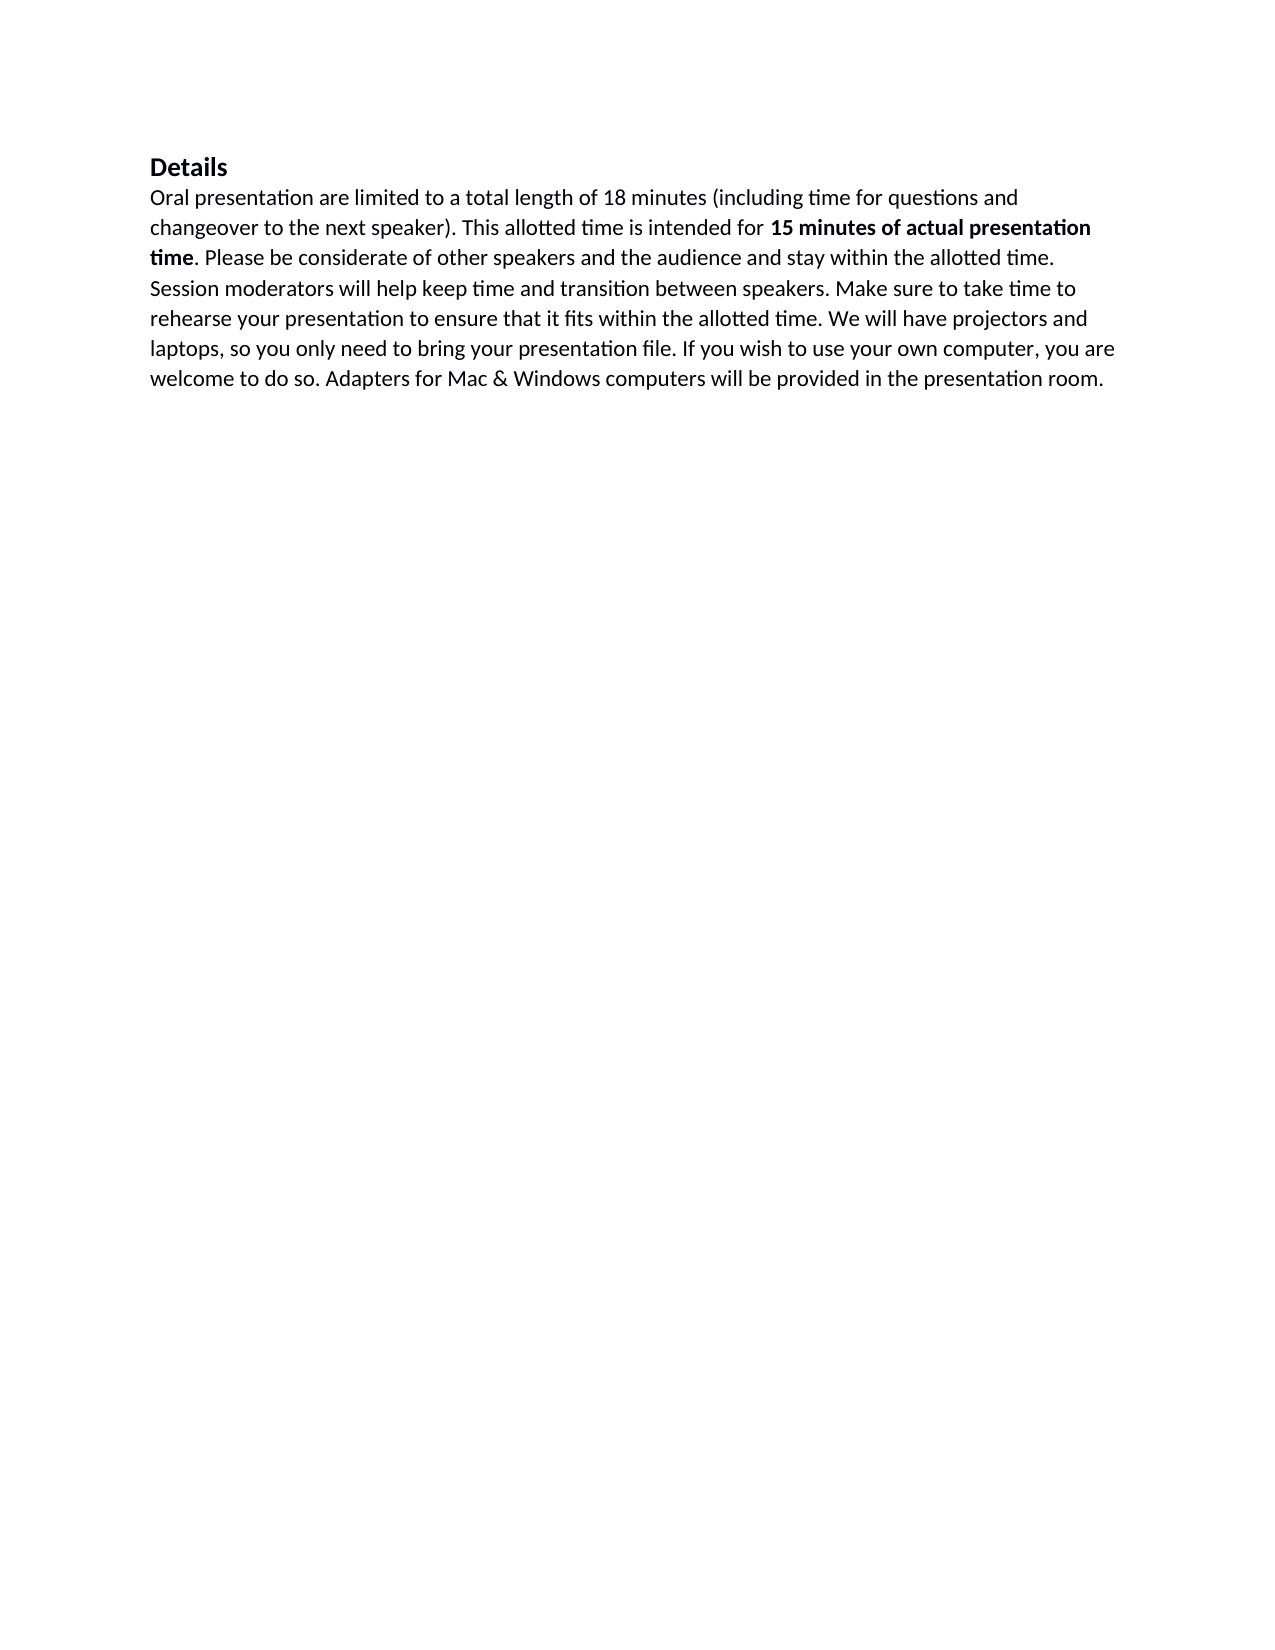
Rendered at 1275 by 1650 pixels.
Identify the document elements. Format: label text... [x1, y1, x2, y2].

text Oral presentation are limited to a total length of 18 minutes (including time for questions and changeover to the next speaker). This allotted time is intended for 15 minutes of actual presentation time. Please be considerate of other speakers and the audience and stay within the allotted time. Session moderators will help keep time and transition between speakers. Make sure to take time to rehearse your presentation to ensure that it fits within the allotted time. We will have projectors and laptops, so you only need to bring your presentation file. If you wish to use your own computer, you are welcome to do so. Adapters for Mac & Windows computers will be provided in the presentation room. [150, 183, 1125, 392]
text Details [150, 150, 1125, 183]
